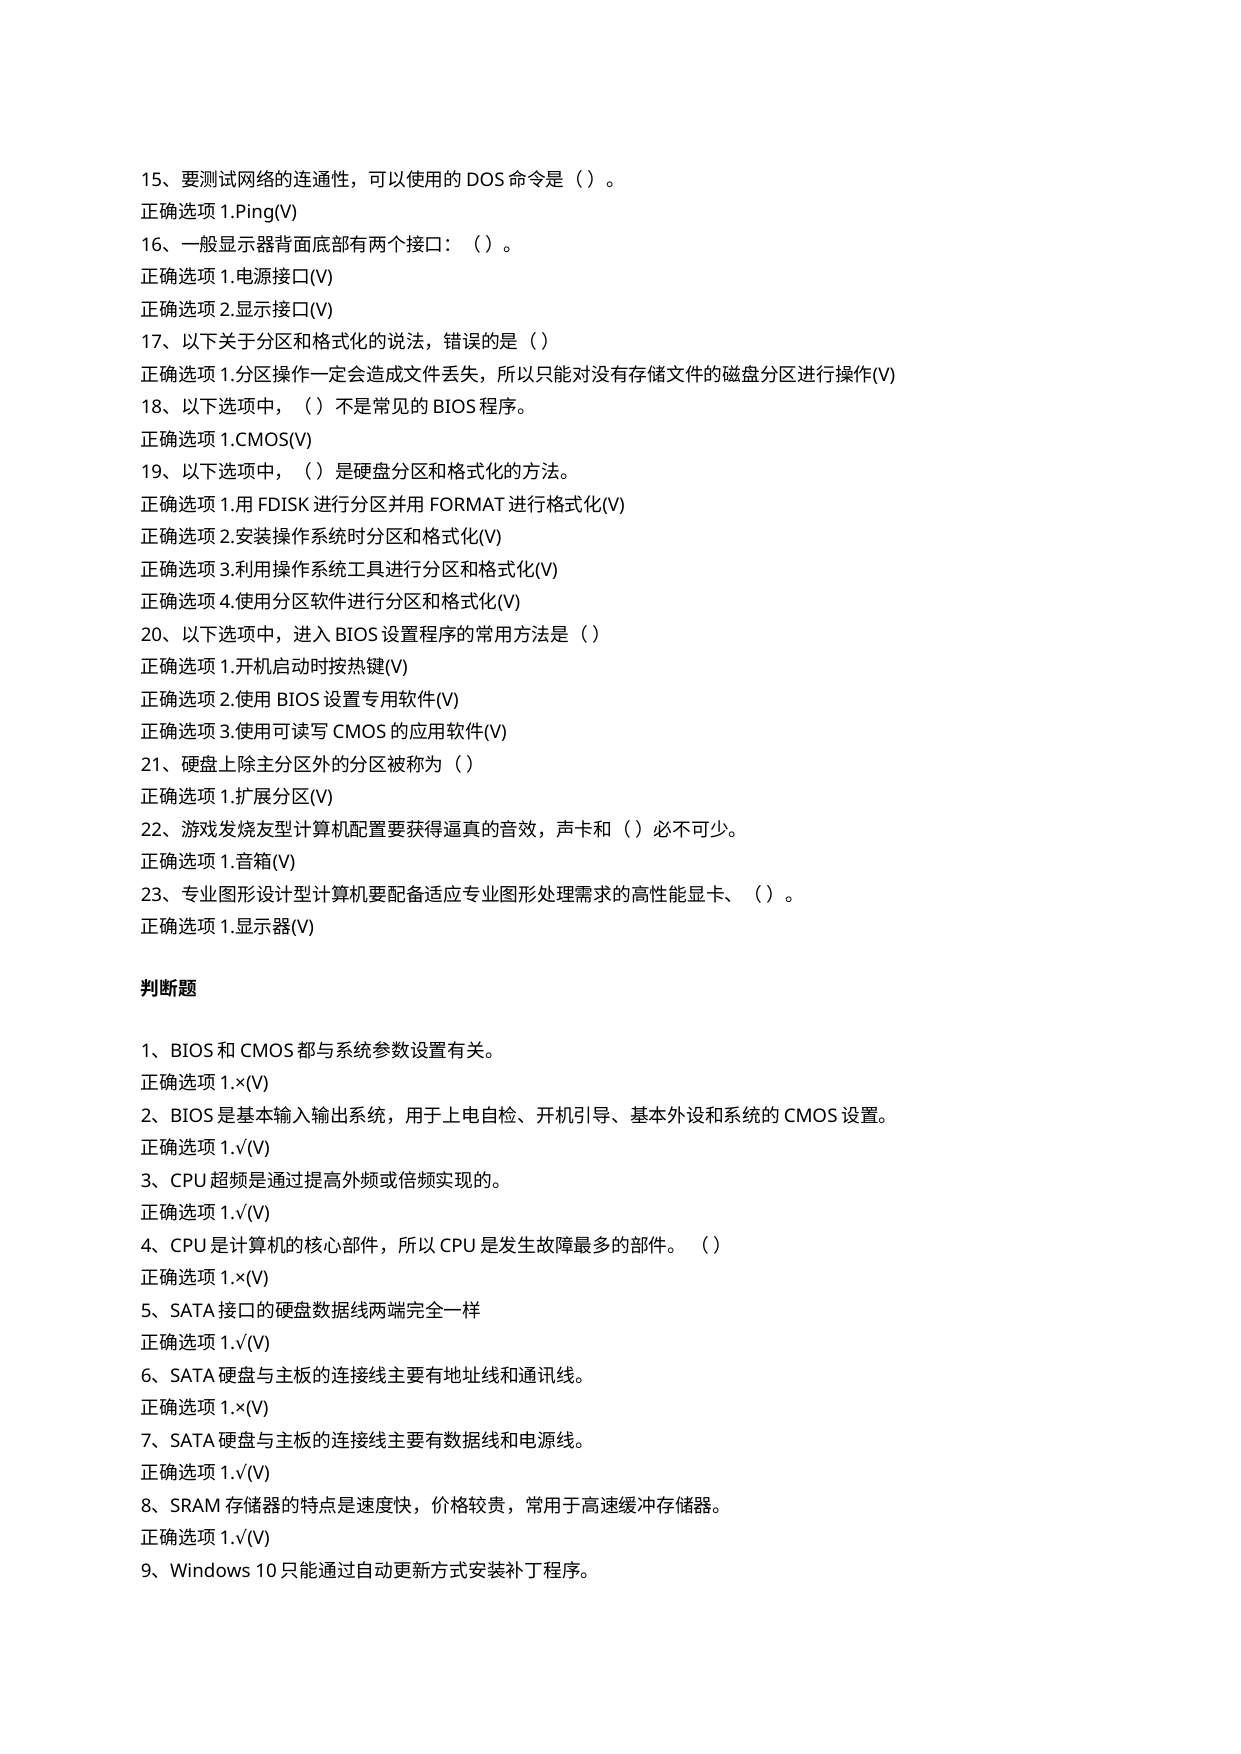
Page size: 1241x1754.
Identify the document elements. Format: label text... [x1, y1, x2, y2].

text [141, 1033, 1094, 1585]
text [141, 162, 1094, 942]
text 判断题 [141, 971, 1094, 1004]
